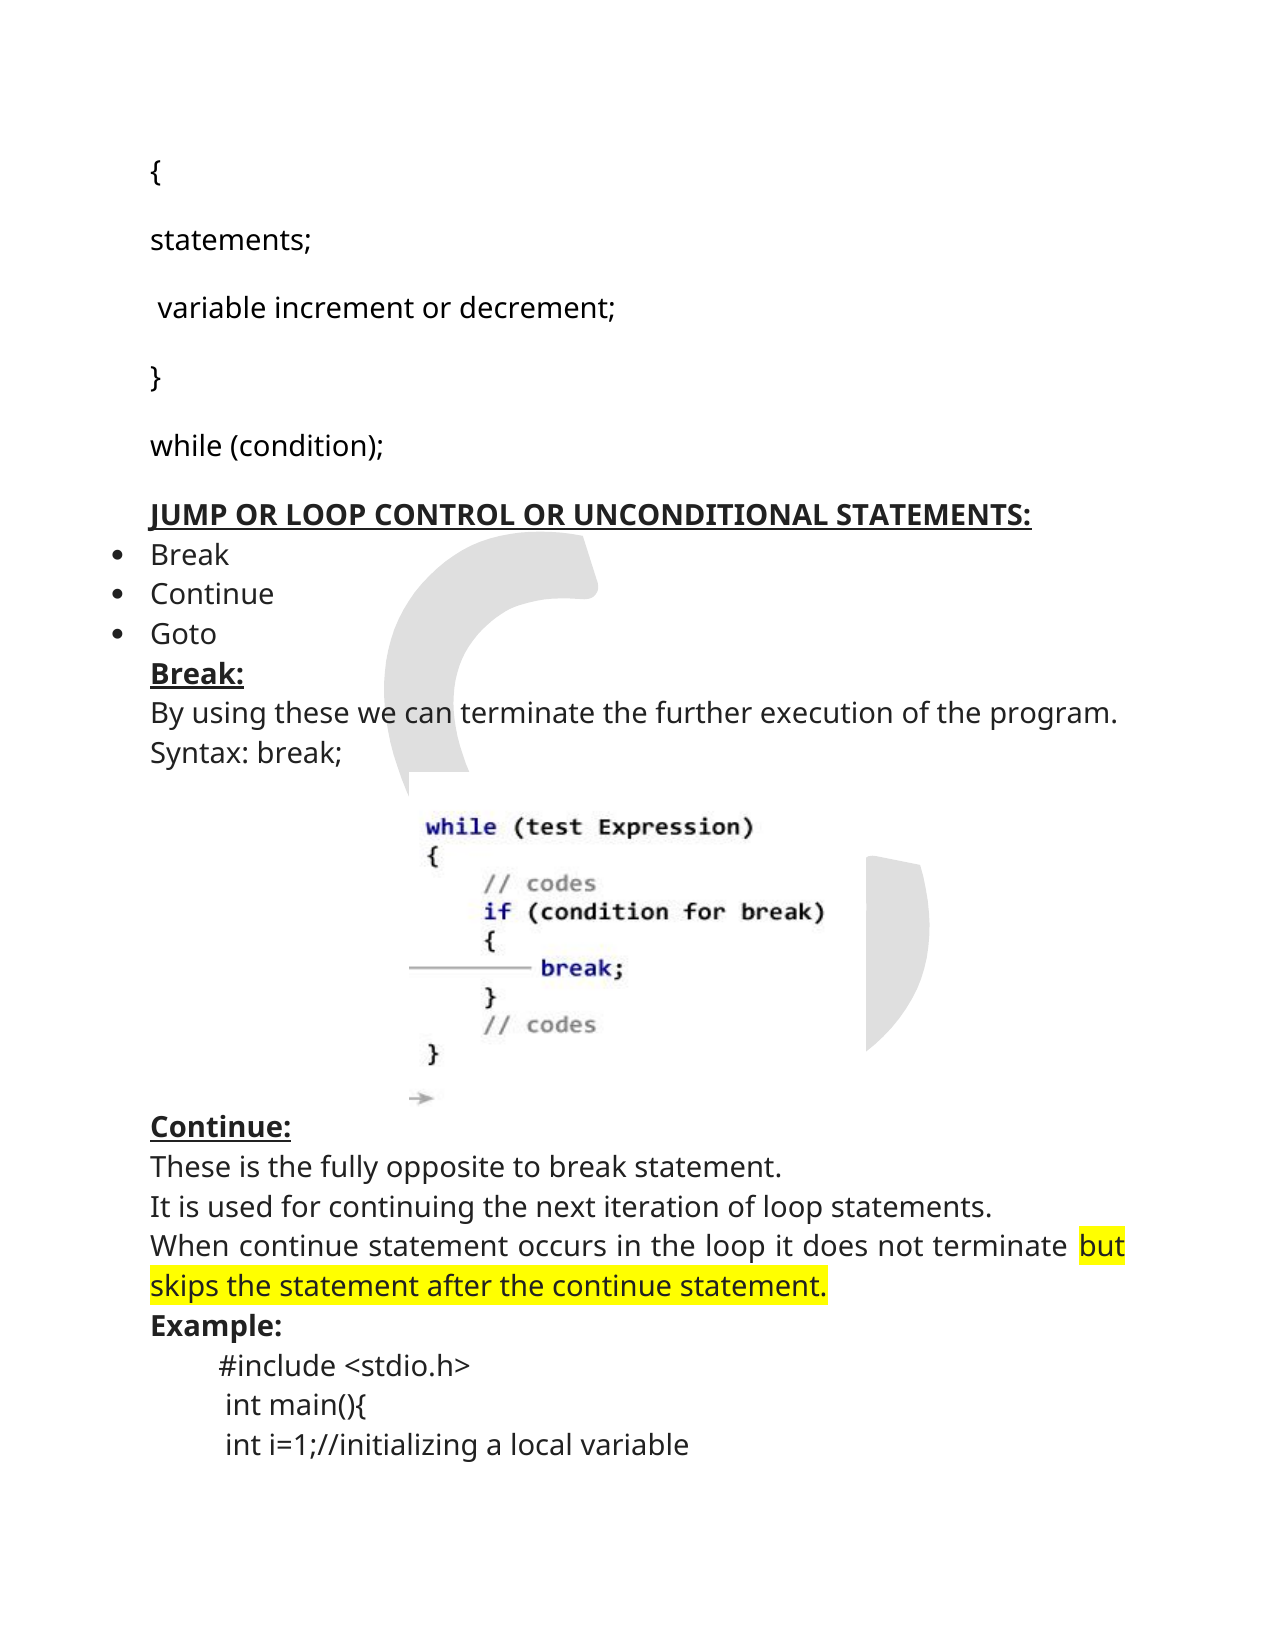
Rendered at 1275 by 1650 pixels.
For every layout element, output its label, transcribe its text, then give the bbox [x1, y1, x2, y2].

list Break [112, 534, 1125, 574]
list int i=1;//initializing a local variable [225, 1424, 1125, 1464]
list Continue [112, 574, 1125, 613]
list Syntax: break; [150, 732, 1125, 772]
list Goto [112, 613, 1125, 653]
text while (condition); [150, 425, 1125, 465]
list These is the fully opposite to break statement. [150, 1146, 1125, 1186]
text { [150, 150, 1125, 190]
list Break: [150, 653, 1125, 693]
list It is used for continuing the next iteration of loop statements. [150, 1186, 1125, 1226]
list Example: [150, 1305, 1125, 1345]
list When continue statement occurs in the loop it does not terminate but skips the statement after the continue statement. [150, 1226, 1125, 1305]
text #include <stdio.h> [150, 1345, 1125, 1384]
list int main(){ [225, 1384, 1125, 1424]
picture [409, 772, 866, 1107]
text variable increment or decrement; [150, 288, 1125, 327]
list Continue: [150, 1107, 1125, 1146]
text JUMP OR LOOP CONTROL OR UNCONDITIONAL STATEMENTS: [150, 494, 1125, 534]
text statements; [150, 219, 1125, 258]
list By using these we can terminate the further execution of the program. [150, 693, 1125, 732]
text } [150, 357, 1125, 396]
